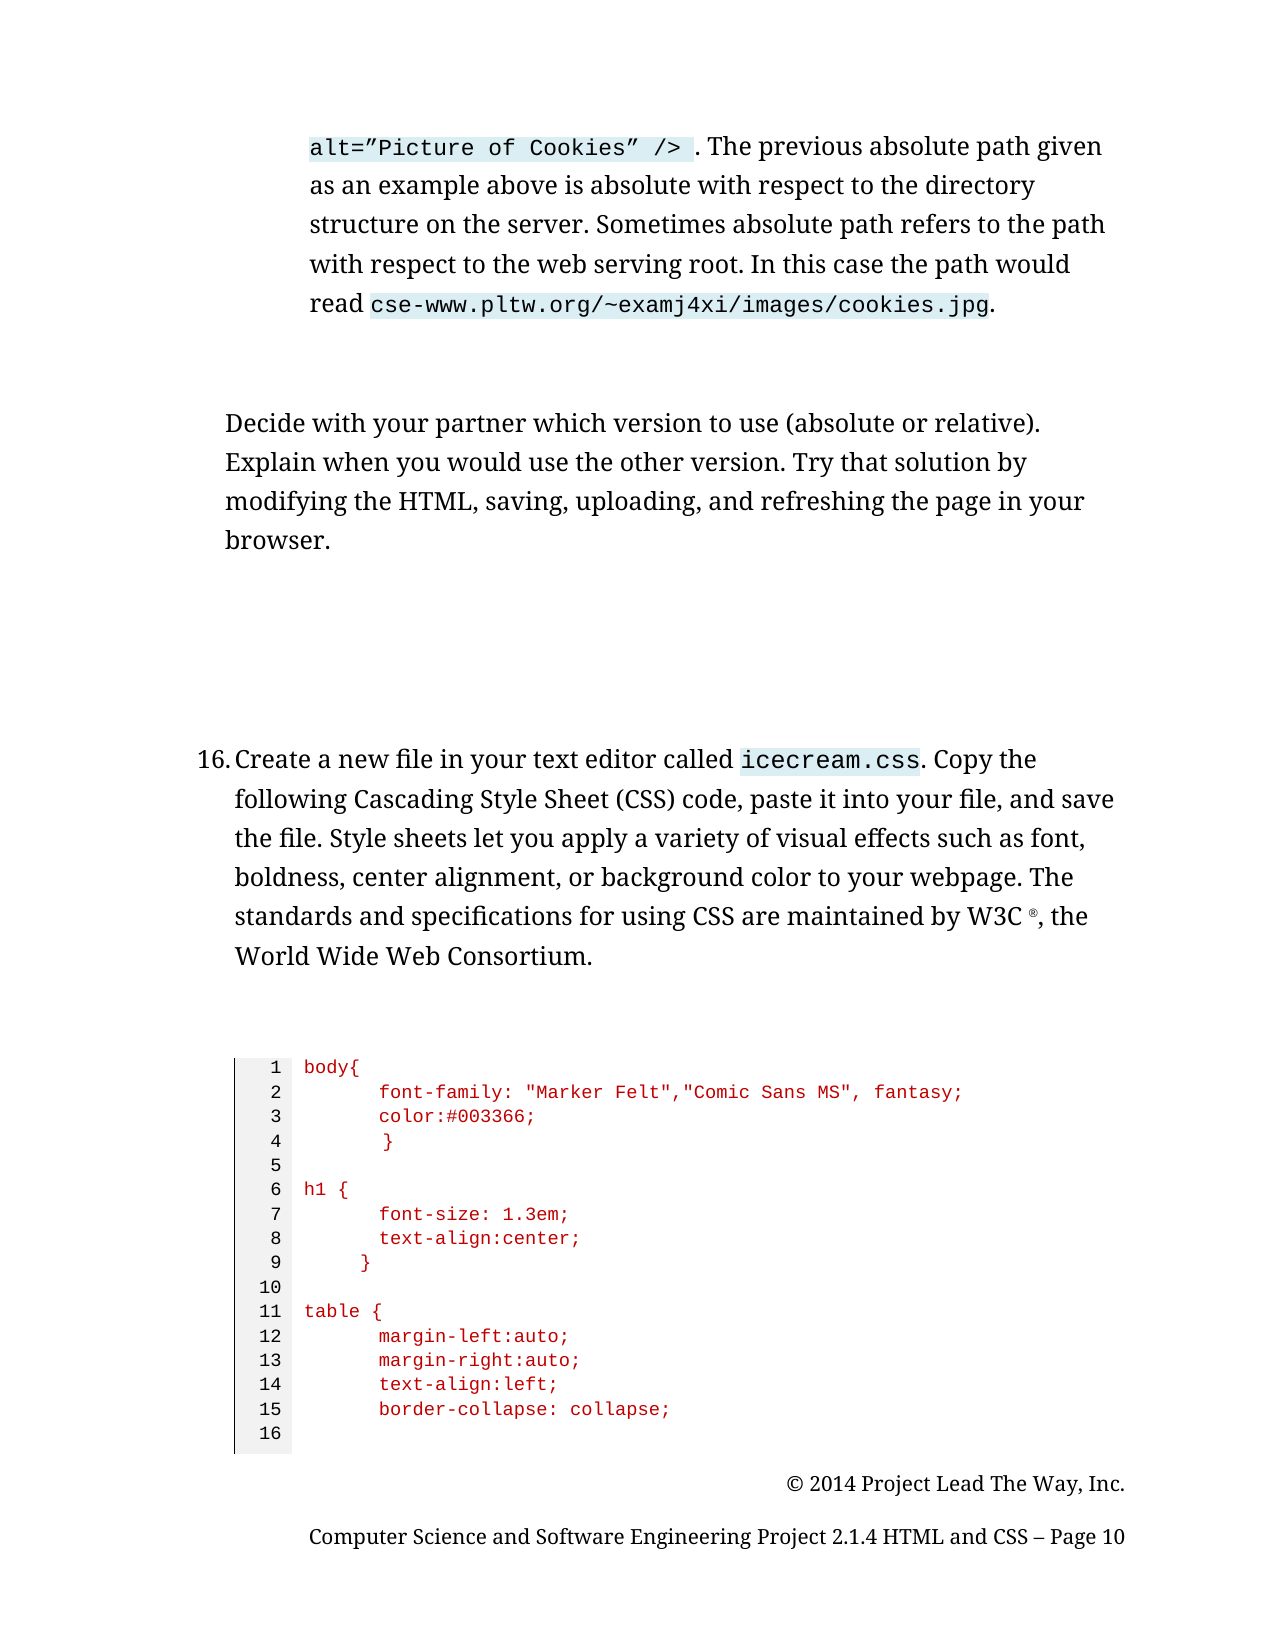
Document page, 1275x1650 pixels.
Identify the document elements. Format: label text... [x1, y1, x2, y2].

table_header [235, 1058, 292, 1454]
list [272, 129, 1125, 319]
list Create a new file in your text editor called icecream.css. Copy the following Cascading Style Sheet (CSS) code, paste it into your file, and save the file. Style sheets let you apply a variety of visual effects such as font, boldness, center alignment, or background color to your webpage. The standards and specifications for using CSS are maintained by W3C ®, the World Wide Web Consortium. [197, 742, 1125, 972]
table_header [293, 1058, 1057, 1454]
text Decide with your partner which version to use (absolute or relative). Explain when you would use the other version. Try that solution by modifying the HTML, saving, uploading, and refreshing the page in your browser. [225, 406, 1125, 557]
